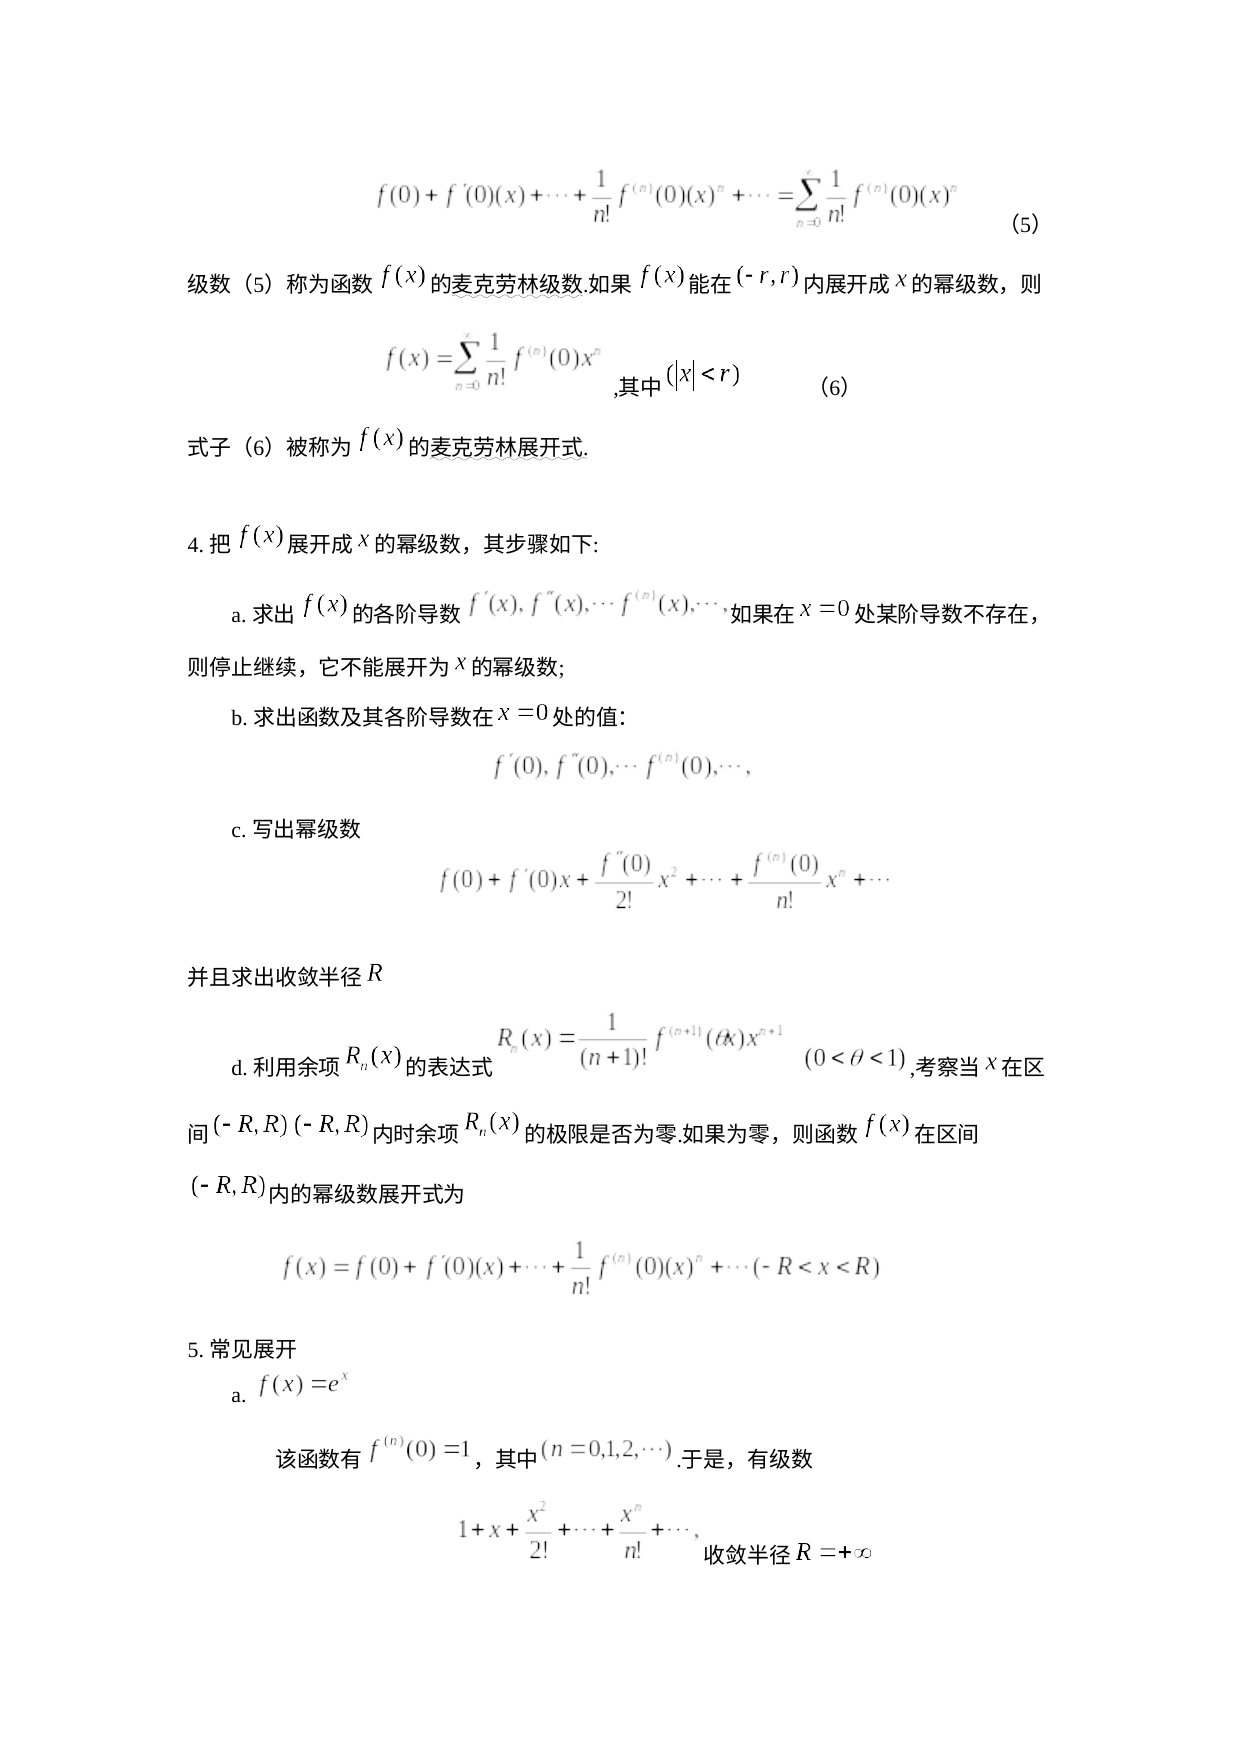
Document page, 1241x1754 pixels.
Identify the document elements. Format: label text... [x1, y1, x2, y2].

list 求出函数及其各阶导数在处的值： [187, 682, 1053, 747]
list 求出的各阶导数如果在处某阶导数不存在，则停止继续，它不能展开为的幂级数; [187, 584, 1053, 682]
list ,其中 （6） [187, 324, 1053, 422]
list 写出幂级数 [187, 812, 1053, 844]
list 利用余项的表达式 ,考察当在区间内时余项的极限是否为零.如果为零，则函数在区间内的幂级数展开式为 [187, 1007, 1053, 1234]
list 收敛半径 [231, 1494, 1053, 1592]
list （5） [187, 162, 1053, 259]
list 式子（6）被称为的麦克劳林展开式. [187, 422, 1053, 487]
list 把展开成的幂级数，其步骤如下: [187, 519, 1053, 584]
list 级数（5）称为函数的麦克劳林级数.如果能在内展开成的幂级数，则 [187, 259, 1053, 324]
list 并且求出收敛半径 [187, 942, 1053, 1007]
list 常见展开 [187, 1332, 1053, 1364]
list 该函数有，其中.于是，有级数 [231, 1429, 1053, 1494]
